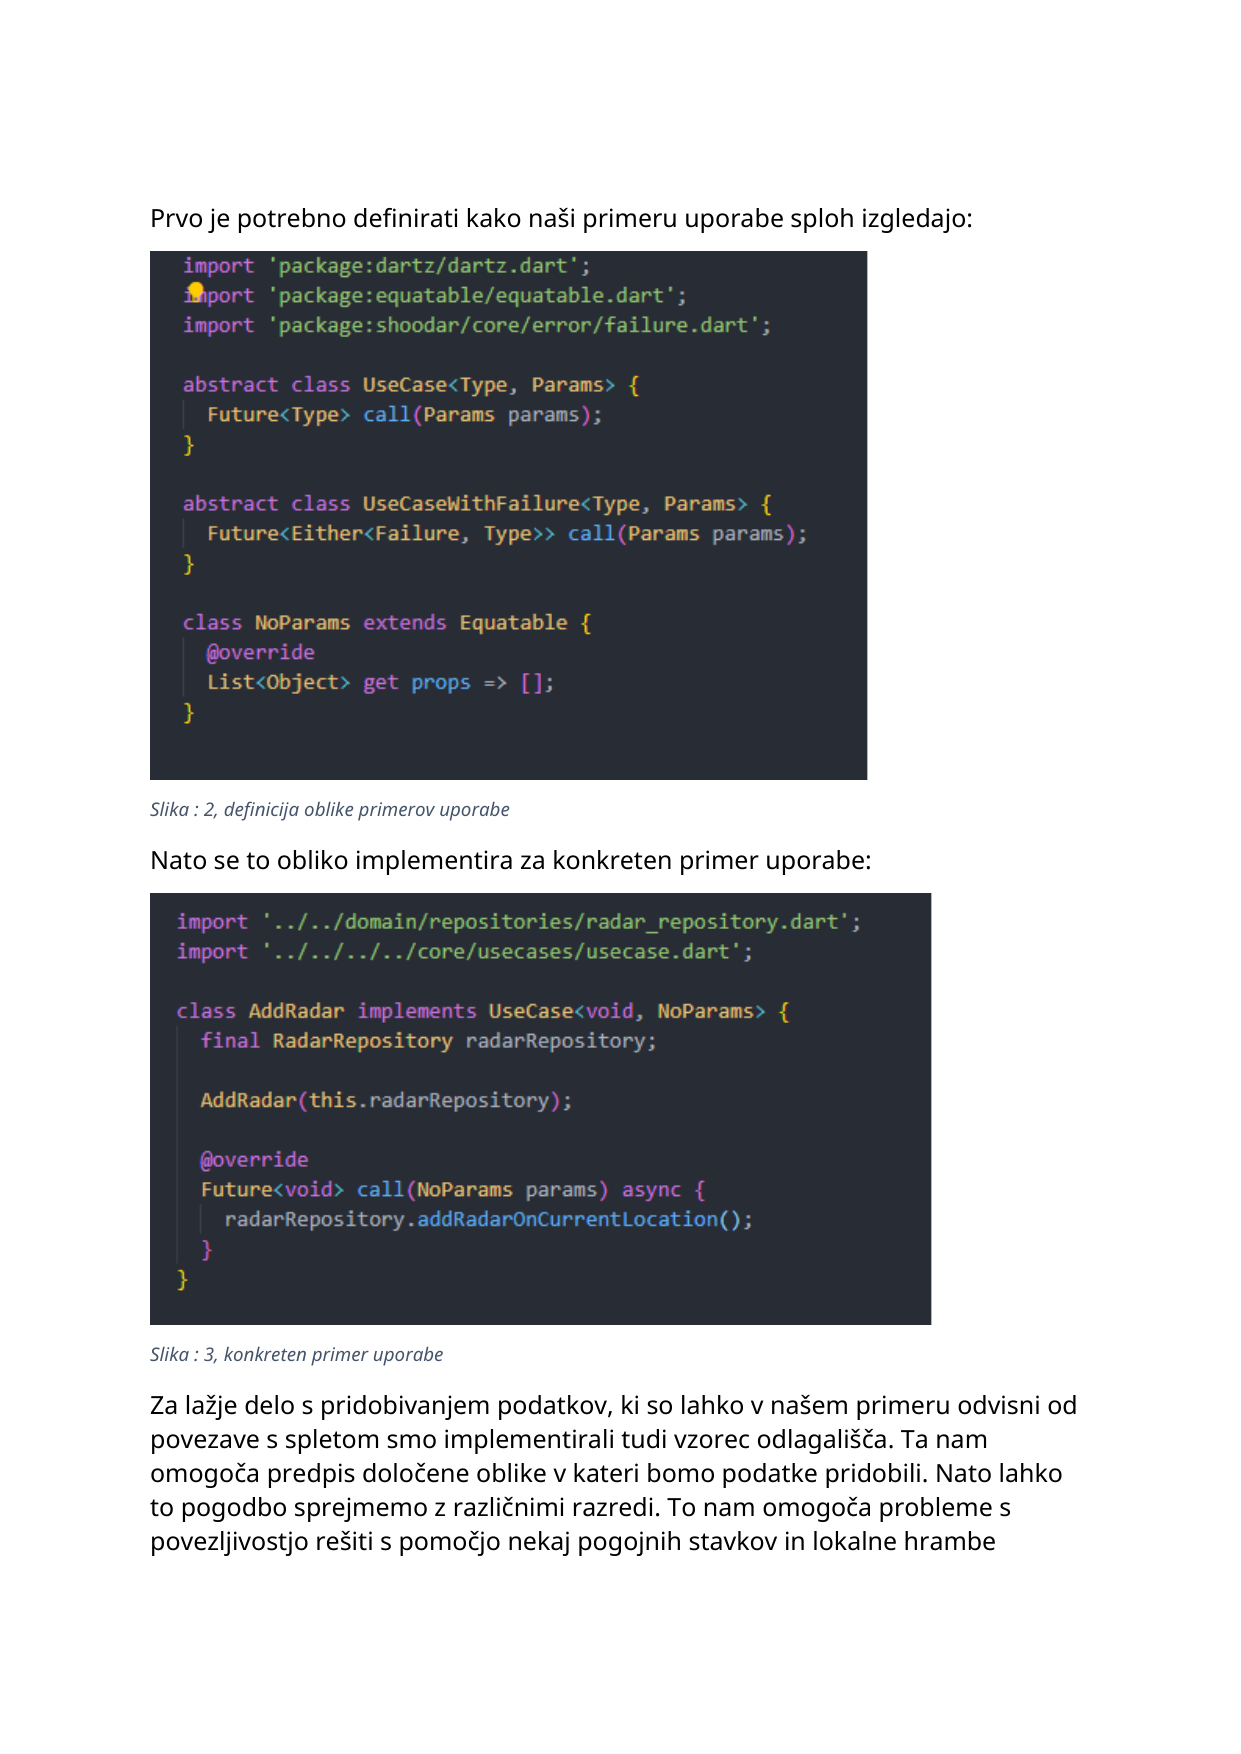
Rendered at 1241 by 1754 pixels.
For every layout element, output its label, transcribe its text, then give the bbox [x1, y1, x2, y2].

text Nato se to obliko implementira za konkreten primer uporabe: [150, 843, 1090, 877]
picture [150, 251, 868, 780]
text Slika : 2, definicija oblike primerov uporabe [150, 796, 1090, 822]
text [150, 1388, 1090, 1558]
text Slika : 3, konkreten primer uporabe [150, 1341, 1090, 1367]
text Prvo je potrebno definirati kako naši primeru uporabe sploh izgledajo: [150, 201, 1090, 235]
picture [150, 893, 932, 1325]
